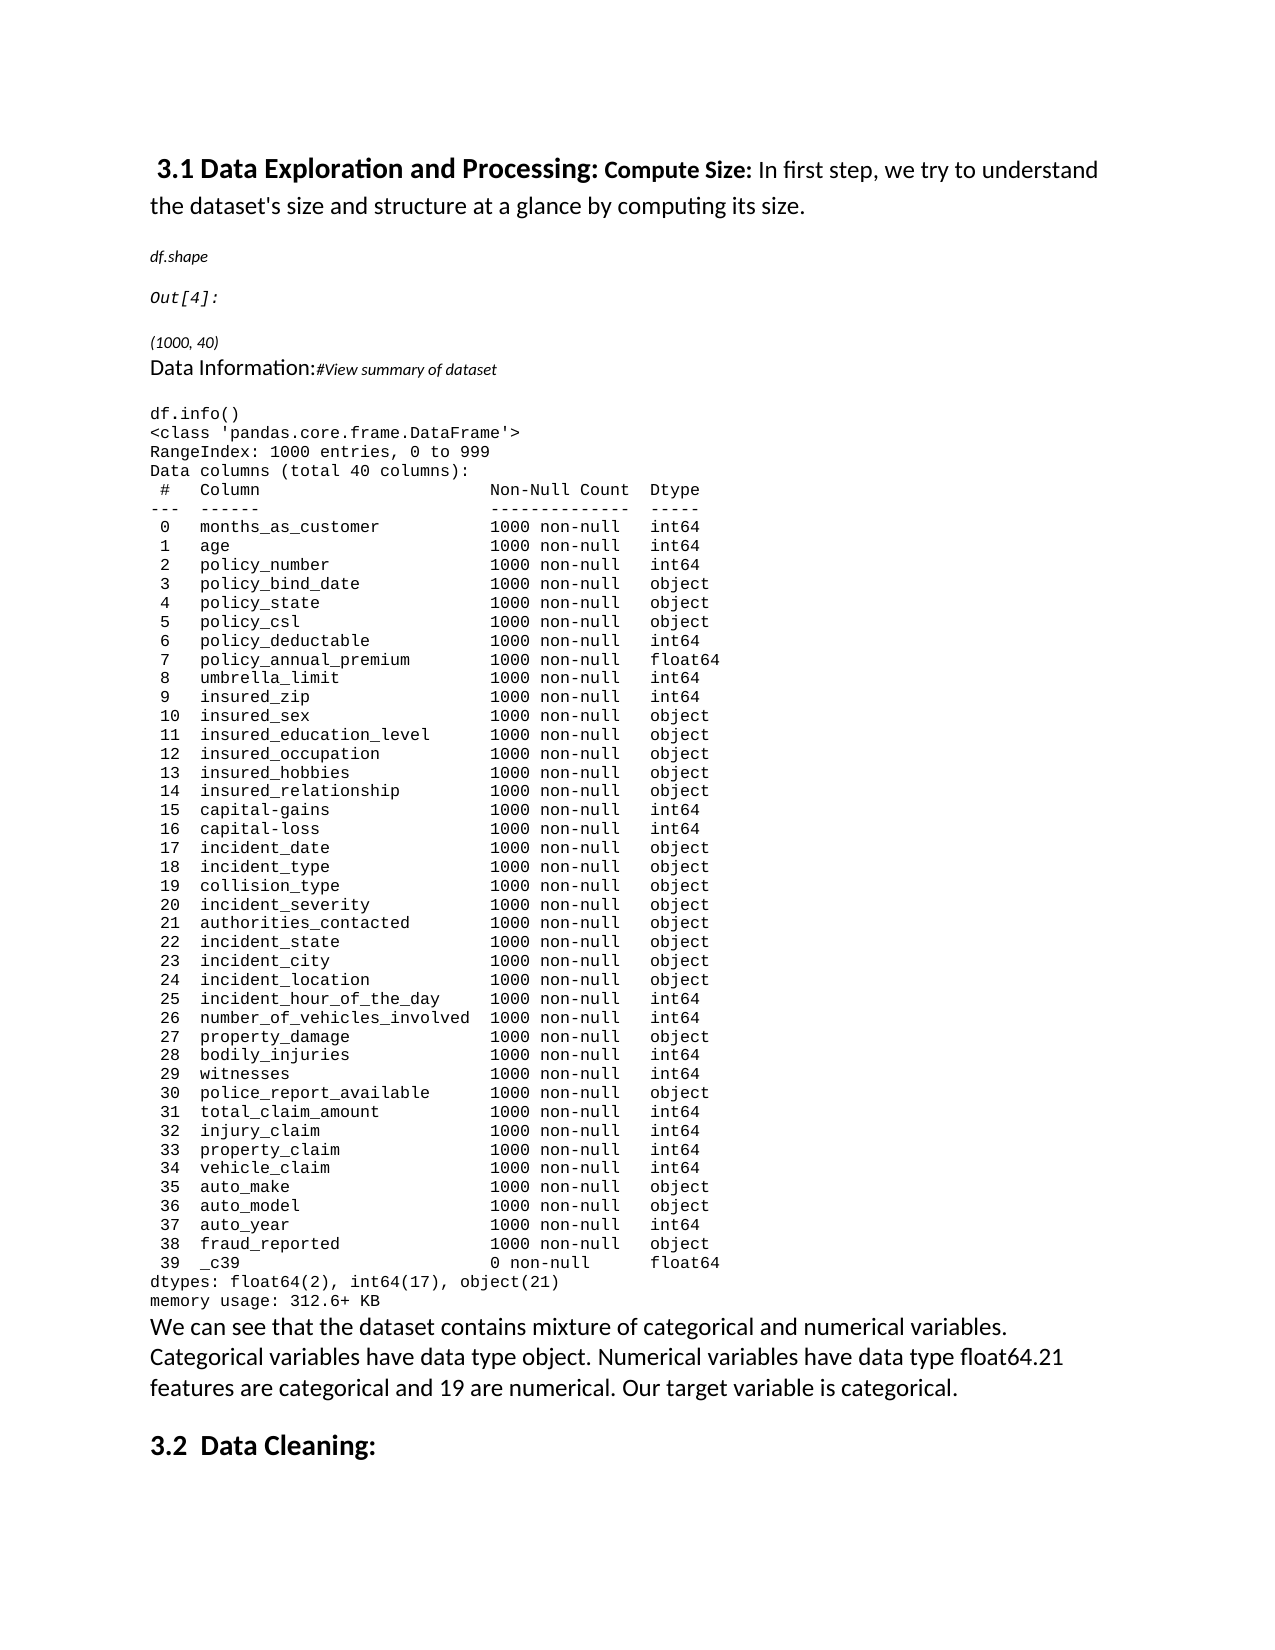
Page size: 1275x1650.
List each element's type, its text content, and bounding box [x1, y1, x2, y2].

text (1000, 40) [150, 333, 1125, 353]
text 39 _c39 0 non-null float64 [150, 1254, 1125, 1273]
text 7 policy_annual_premium 1000 non-null float64 [150, 651, 1125, 670]
text 32 injury_claim 1000 non-null int64 [150, 1122, 1125, 1141]
text 28 bodily_injuries 1000 non-null int64 [150, 1047, 1125, 1066]
text 0 months_as_customer 1000 non-null int64 [150, 519, 1125, 538]
text df.shape [150, 246, 1125, 266]
text 31 total_claim_amount 1000 non-null int64 [150, 1103, 1125, 1122]
text Data columns (total 40 columns): [150, 462, 1125, 481]
text Out[4]: [150, 290, 1125, 309]
text 17 incident_date 1000 non-null object [150, 839, 1125, 858]
text 38 fraud_reported 1000 non-null object [150, 1236, 1125, 1254]
text 22 incident_state 1000 non-null object [150, 934, 1125, 953]
text 9 insured_zip 1000 non-null int64 [150, 689, 1125, 708]
text 21 authorities_contacted 1000 non-null object [150, 915, 1125, 934]
text 5 policy_csl 1000 non-null object [150, 613, 1125, 632]
text 10 insured_sex 1000 non-null object [150, 708, 1125, 726]
text 8 umbrella_limit 1000 non-null int64 [150, 670, 1125, 689]
text 30 police_report_available 1000 non-null object [150, 1085, 1125, 1103]
text memory usage: 312.6+ KB [150, 1292, 1125, 1311]
text 33 property_claim 1000 non-null int64 [150, 1141, 1125, 1160]
text 12 insured_occupation 1000 non-null object [150, 745, 1125, 764]
text 3 policy_bind_date 1000 non-null object [150, 576, 1125, 594]
text RangeIndex: 1000 entries, 0 to 999 [150, 444, 1125, 462]
text 3.2 Data Cleaning: [150, 1427, 1125, 1463]
text 2 policy_number 1000 non-null int64 [150, 557, 1125, 576]
text 35 auto_make 1000 non-null object [150, 1179, 1125, 1198]
text 27 property_damage 1000 non-null object [150, 1028, 1125, 1047]
text 1 age 1000 non-null int64 [150, 538, 1125, 557]
text df.info() [150, 406, 1125, 425]
text 18 incident_type 1000 non-null object [150, 858, 1125, 877]
text 15 capital-gains 1000 non-null int64 [150, 802, 1125, 821]
text 26 number_of_vehicles_involved 1000 non-null int64 [150, 1009, 1125, 1028]
text 6 policy_deductable 1000 non-null int64 [150, 632, 1125, 651]
text 11 insured_education_level 1000 non-null object [150, 726, 1125, 745]
text 34 vehicle_claim 1000 non-null int64 [150, 1160, 1125, 1179]
text # Column Non-Null Count Dtype [150, 481, 1125, 500]
text --- ------ -------------- ----- [150, 500, 1125, 519]
text 14 insured_relationship 1000 non-null object [150, 783, 1125, 802]
text We can see that the dataset contains mixture of categorical and numerical variables. Categorical variables have data type object. Numerical variables have data type float64.21 features are categorical and 19 are numerical. Our target variable is categorical. [150, 1311, 1125, 1402]
text 37 auto_year 1000 non-null int64 [150, 1217, 1125, 1236]
text dtypes: float64(2), int64(17), object(21) [150, 1273, 1125, 1292]
text 20 incident_severity 1000 non-null object [150, 896, 1125, 915]
text 3.1 Data Exploration and Processing: Compute Size: In first step, we try to understand the dataset's size and structure at a glance by computing its size. [150, 150, 1125, 221]
text 4 policy_state 1000 non-null object [150, 594, 1125, 613]
text 29 witnesses 1000 non-null int64 [150, 1066, 1125, 1085]
text 25 incident_hour_of_the_day 1000 non-null int64 [150, 990, 1125, 1009]
text 23 incident_city 1000 non-null object [150, 953, 1125, 972]
text 19 collision_type 1000 non-null object [150, 877, 1125, 896]
text 16 capital-loss 1000 non-null int64 [150, 821, 1125, 839]
text 36 auto_model 1000 non-null object [150, 1198, 1125, 1217]
text Data Information:#View summary of dataset [150, 353, 1125, 381]
text 13 insured_hobbies 1000 non-null object [150, 764, 1125, 783]
text 24 incident_location 1000 non-null object [150, 972, 1125, 990]
text <class 'pandas.core.frame.DataFrame'> [150, 425, 1125, 444]
